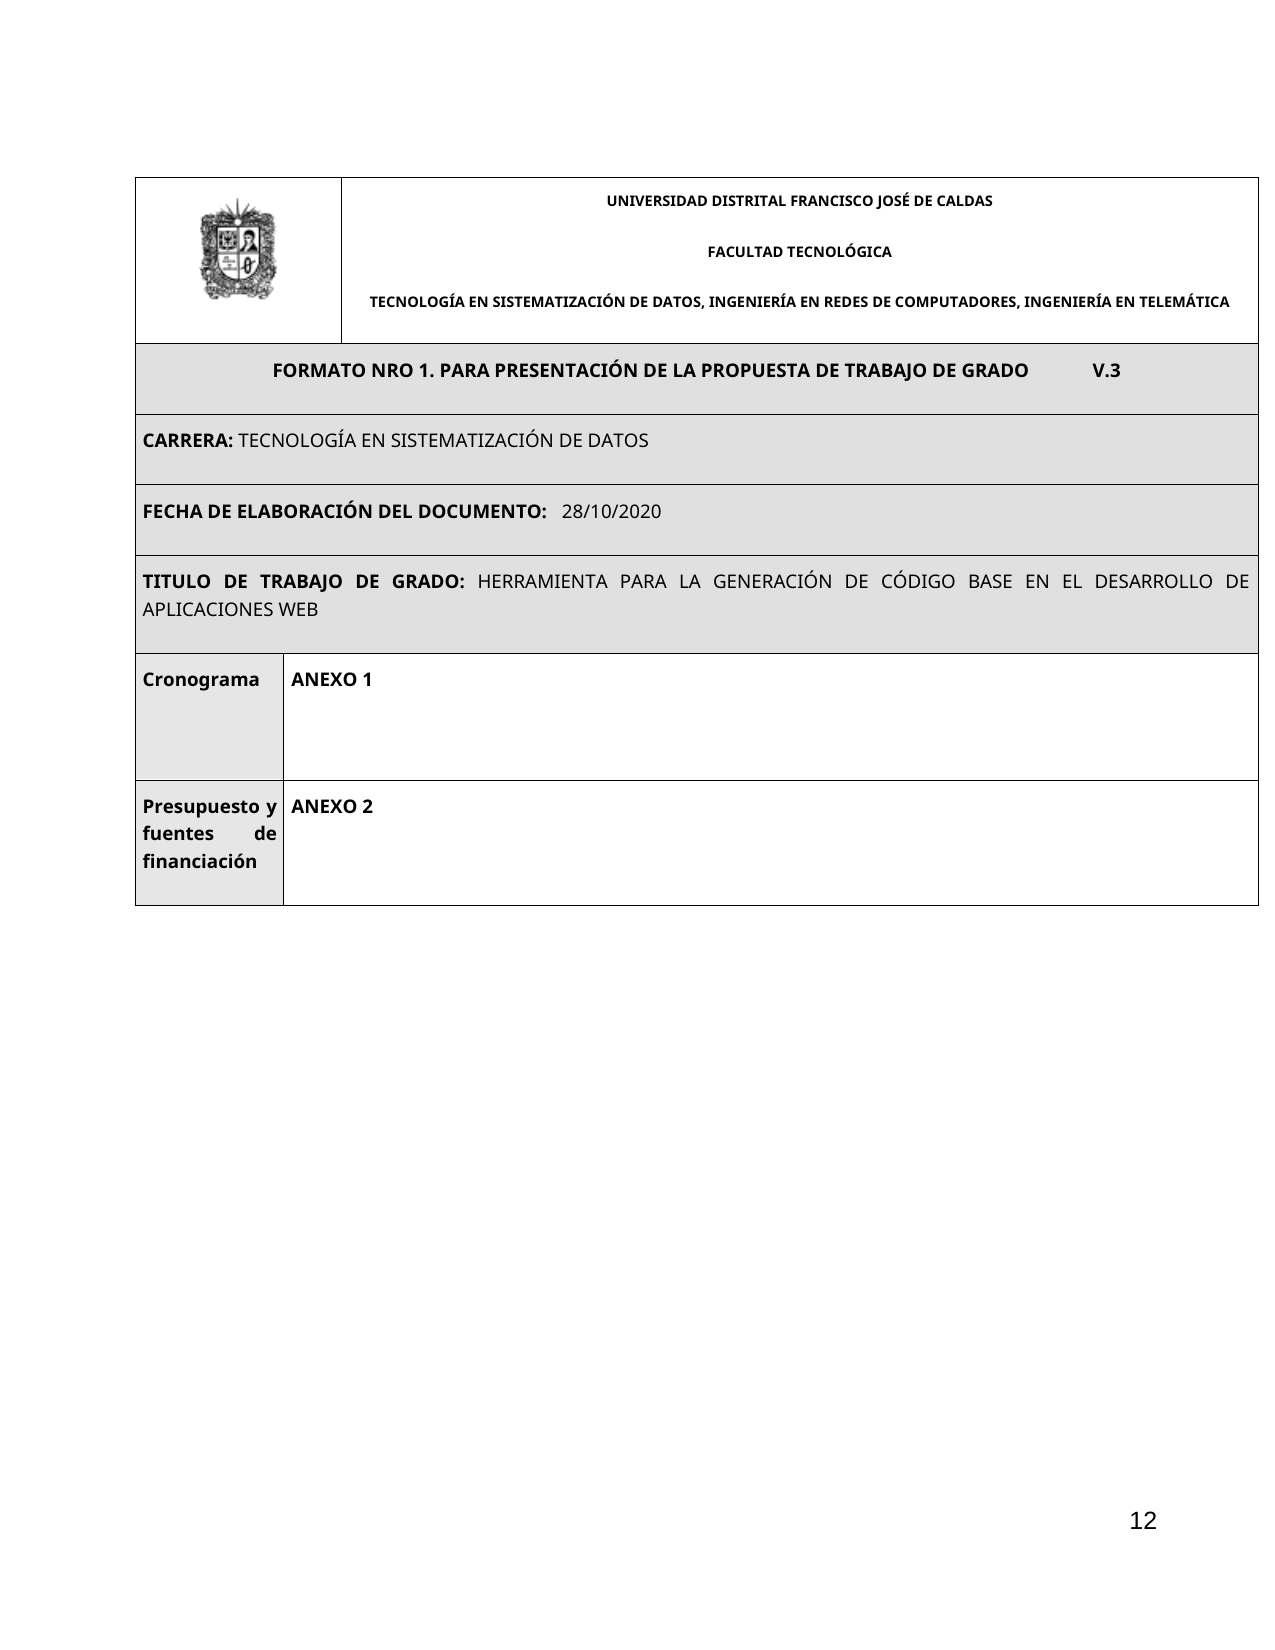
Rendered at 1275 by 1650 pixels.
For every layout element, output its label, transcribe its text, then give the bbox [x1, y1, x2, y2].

table_header [136, 178, 341, 343]
table_cell TITULO DE TRABAJO DE GRADO: HERRAMIENTA PARA LA GENERACIÓN DE CÓDIGO BASE EN EL DESARROLLO DE APLICACIONES WEB [136, 556, 1258, 653]
table_cell Presupuesto y fuentes de financiación [136, 781, 283, 905]
table_cell FORMATO NRO 1. PARA PRESENTACIÓN DE LA PROPUESTA DE TRABAJO DE GRADO V.3 [136, 344, 1258, 414]
table_cell ANEXO 1 [284, 654, 1258, 779]
table_header UNIVERSIDAD DISTRITAL FRANCISCO JOSÉ DE CALDAS FACULTAD TECNOLÓGICA TECNOLOGÍA EN SISTEMATIZACIÓN DE DATOS, INGENIERÍA EN REDES DE COMPUTADORES, INGENIERÍA EN TELEMÁTICA [342, 178, 1258, 343]
table_cell Cronograma [136, 654, 283, 779]
table_cell FECHA DE ELABORACIÓN DEL DOCUMENTO: 28/10/2020 [136, 485, 1258, 555]
table_cell ANEXO 2 [284, 781, 1258, 905]
table_cell CARRERA: TECNOLOGÍA EN SISTEMATIZACIÓN DE DATOS [136, 415, 1258, 484]
picture [199, 196, 278, 301]
